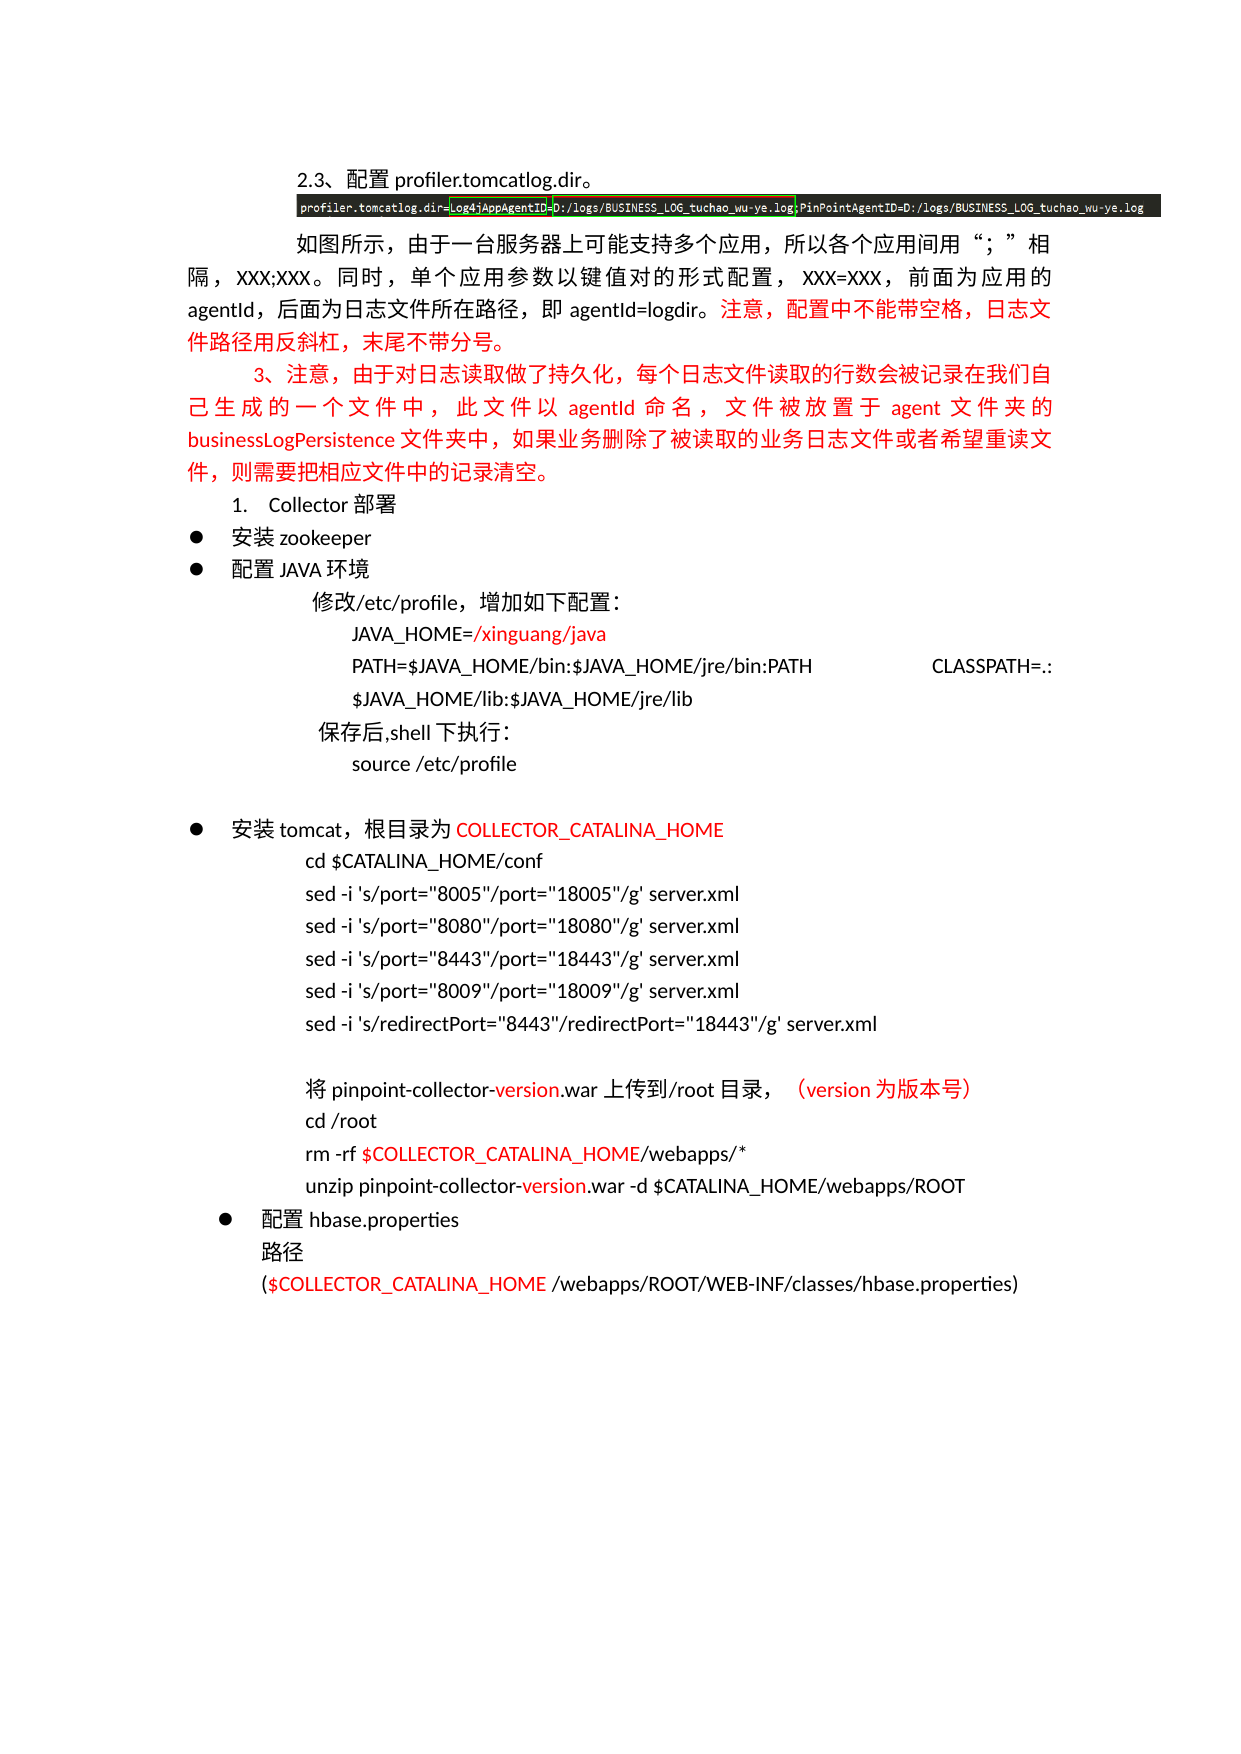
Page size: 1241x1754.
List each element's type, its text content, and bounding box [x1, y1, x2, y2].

list sed -i 's/port="8009"/port="18009"/g' server.xml [261, 974, 1053, 1007]
list JAVA_HOME=/xinguang/java PATH=$JAVA_HOME/bin:$JAVA_HOME/jre/bin:PATH CLASSPATH=.:$JAVA_HOME/lib:$JAVA_HOME/jre/lib [352, 617, 1053, 714]
list sed -i 's/port="8443"/port="18443"/g' server.xml [261, 942, 1053, 974]
list 配置JAVA环境 [187, 552, 1053, 584]
list 路径 [261, 1234, 1053, 1267]
list ($COLLECTOR_CATALINA_HOME /webapps/ROOT/WEB-INF/classes/hbase.properties) [261, 1267, 1053, 1299]
list 安装zookeeper [187, 519, 1053, 552]
list sed -i 's/redirectPort="8443"/redirectPort="18443"/g' server.xml [261, 1007, 1053, 1039]
list 将pinpoint-collector-version.war 上传到/root目录，（version为版本号） [261, 1072, 1053, 1104]
text source /etc/profile [187, 747, 1053, 779]
picture [296, 194, 1161, 217]
list cd /root [261, 1104, 1053, 1137]
list cd $CATALINA_HOME/conf [261, 844, 1053, 877]
list Collector部署 [231, 487, 1053, 519]
list 配置hbase.properties [217, 1202, 1053, 1234]
list sed -i 's/port="8005"/port="18005"/g' server.xml [261, 877, 1053, 909]
text 保存后,shell下执行： [187, 714, 1053, 747]
list 安装tomcat，根目录为COLLECTOR_CATALINA_HOME [187, 812, 1053, 844]
text 2.3、配置profiler.tomcatlog.dir。 [187, 162, 1053, 194]
text 修改/etc/profile，增加如下配置： [247, 584, 1053, 617]
text 3、注意，由于对日志读取做了持久化，每个日志文件读取的行数会被记录在我们自己生成的一个文件中，此文件以agentId命名，文件被放置于agent文件夹的businessLogPersistence文件夹中，如果业务删除了被读取的业务日志文件或者希望重读文件，则需要把相应文件中的记录清空。 [187, 357, 1053, 487]
list rm -rf $COLLECTOR_CATALINA_HOME/webapps/* [261, 1137, 1053, 1169]
list sed -i 's/port="8080"/port="18080"/g' server.xml [261, 909, 1053, 942]
list unzip pinpoint-collector-version.war -d $CATALINA_HOME/webapps/ROOT [261, 1169, 1053, 1202]
text 如图所示，由于一台服务器上可能支持多个应用，所以各个应用间用“；”相隔，XXX;XXX。同时，单个应用参数以键值对的形式配置，XXX=XXX，前面为应用的agentId，后面为日志文件所在路径，即agentId=logdir。注意，配置中不能带空格，日志文件路径用反斜杠，末尾不带分号。 [187, 227, 1053, 357]
